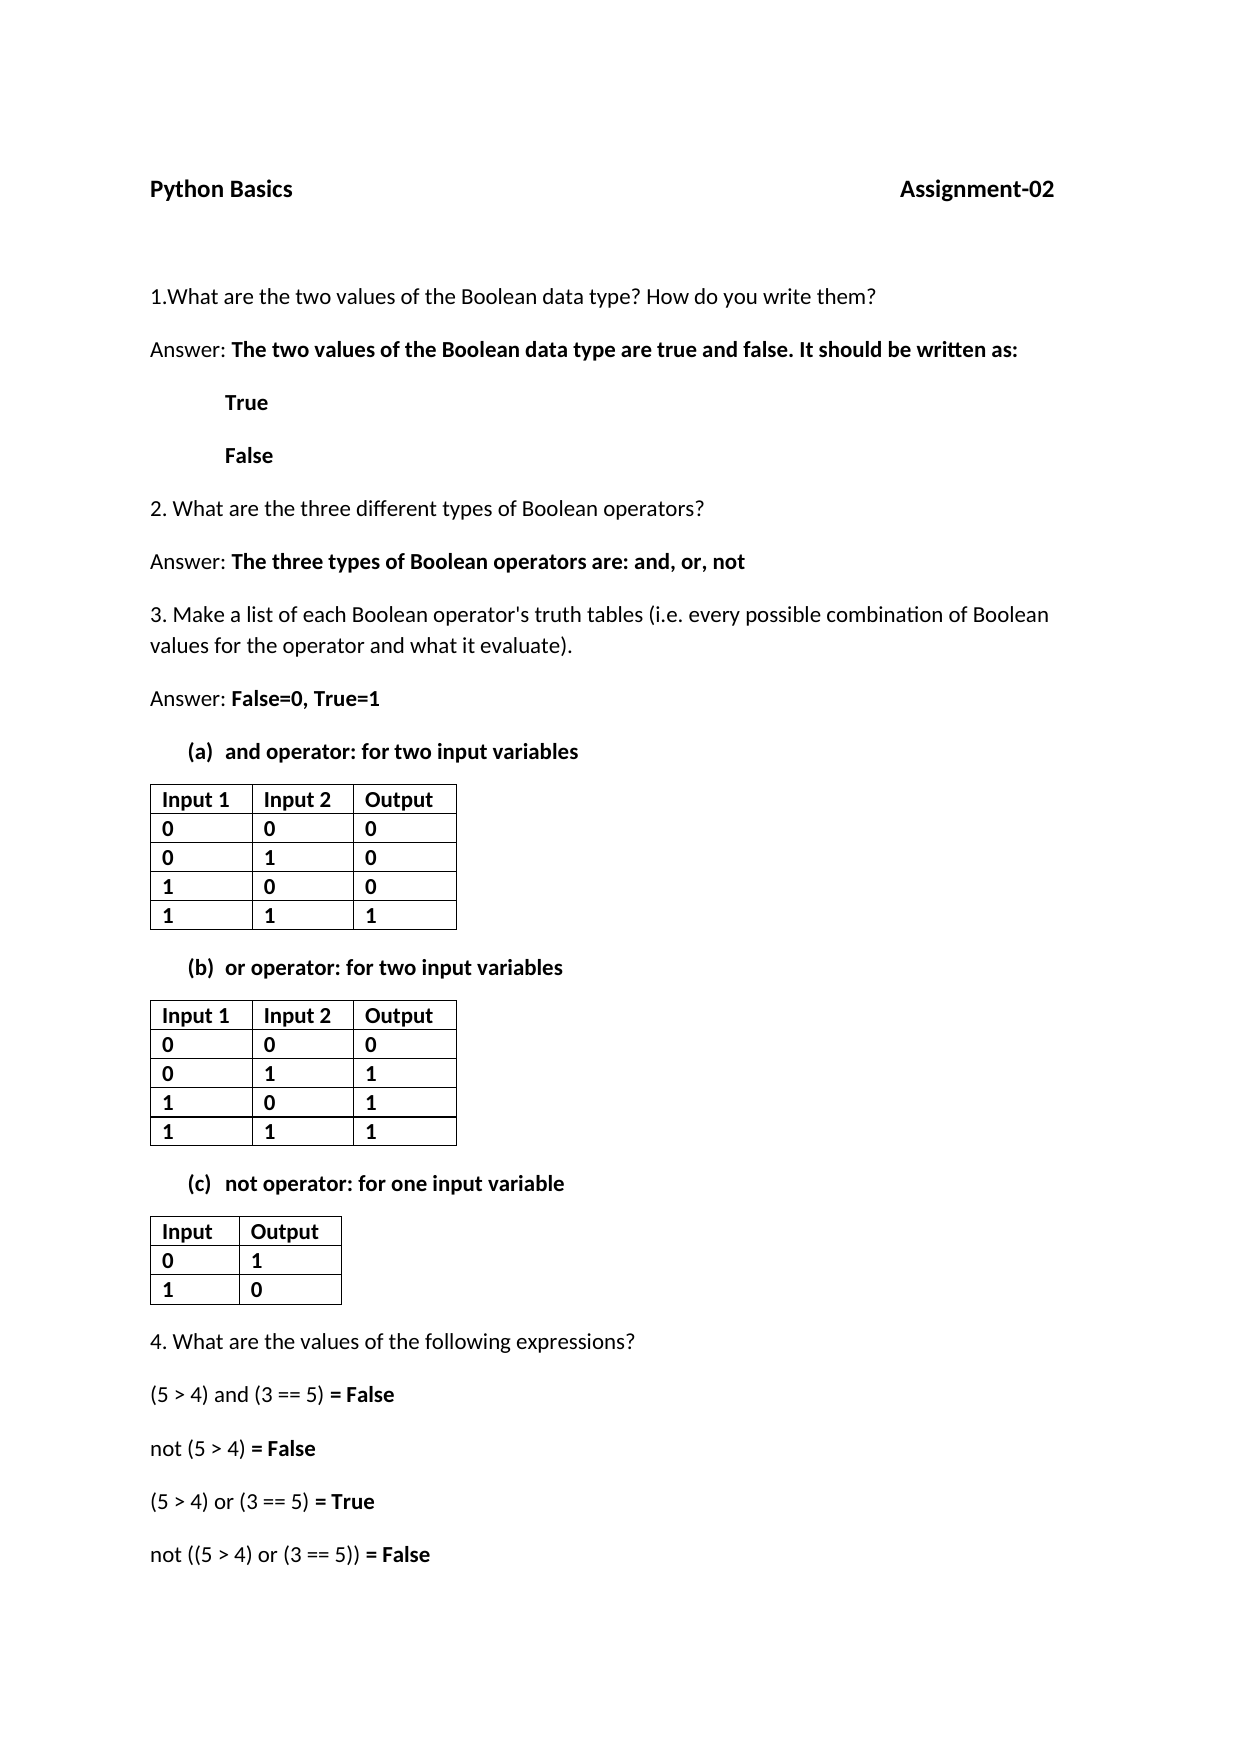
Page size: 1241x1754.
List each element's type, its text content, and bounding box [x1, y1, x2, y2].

table_cell 1 [253, 901, 353, 929]
table_cell 1 [151, 872, 252, 900]
table_header Output [240, 1217, 341, 1245]
text 1.What are the two values of the Boolean data type? How do you write them? [150, 282, 1090, 310]
table_cell 1 [151, 901, 252, 929]
table_cell 0 [354, 1030, 456, 1058]
text 3. Make a list of each Boolean operator's truth tables (i.e. every possible combination of Boolean values for the operator and what it evaluate). [150, 601, 1090, 659]
table_cell 0 [151, 814, 252, 842]
text 2. What are the three different types of Boolean operators? [150, 494, 1090, 522]
table_cell 0 [151, 843, 252, 871]
table_cell 1 [253, 1059, 353, 1087]
table_cell 0 [240, 1275, 341, 1303]
table_cell 0 [151, 1059, 252, 1087]
table_cell 1 [151, 1118, 252, 1145]
table_header Output [354, 1001, 456, 1029]
table_cell 1 [240, 1246, 341, 1274]
text not (5 > 4) = False [150, 1434, 1090, 1462]
table_header Output [354, 785, 456, 813]
list not operator: for one input variable [187, 1169, 1090, 1197]
table_cell 0 [151, 1246, 239, 1274]
text Answer: False=0, True=1 [150, 684, 1090, 712]
table_cell 1 [151, 1275, 239, 1303]
text (5 > 4) and (3 == 5) = False [150, 1381, 1090, 1408]
table_cell 1 [253, 1118, 353, 1145]
text not ((5 > 4) or (3 == 5)) = False [150, 1540, 1090, 1568]
text Python Basics Assignment-02 [150, 173, 1090, 203]
text Answer: The two values of the Boolean data type are true and false. It should be written as: [150, 335, 1090, 363]
table_header Input [151, 1217, 239, 1245]
table_cell 0 [253, 872, 353, 900]
list and operator: for two input variables [187, 737, 1090, 765]
text (5 > 4) or (3 == 5) = True [150, 1487, 1090, 1515]
table_header Input 1 [151, 785, 252, 813]
table_cell 0 [253, 814, 353, 842]
table_cell 1 [253, 843, 353, 871]
text True [150, 388, 1090, 416]
table_cell 0 [354, 872, 456, 900]
table_cell 1 [354, 1088, 456, 1116]
table_cell 0 [253, 1088, 353, 1116]
table_cell 0 [151, 1030, 252, 1058]
table_header Input 1 [151, 1001, 252, 1029]
table_cell 0 [253, 1030, 353, 1058]
text 4. What are the values of the following expressions? [150, 1327, 1090, 1355]
text False [150, 441, 1090, 469]
table_cell 0 [354, 814, 456, 842]
text Answer: The three types of Boolean operators are: and, or, not [150, 547, 1090, 576]
table_cell 1 [354, 901, 456, 929]
table_cell 1 [354, 1059, 456, 1087]
table_cell 0 [354, 843, 456, 871]
table_cell 1 [151, 1088, 252, 1116]
list or operator: for two input variables [187, 953, 1090, 981]
table_cell 1 [354, 1118, 456, 1145]
table_header Input 2 [253, 1001, 353, 1029]
table_header Input 2 [253, 785, 353, 813]
